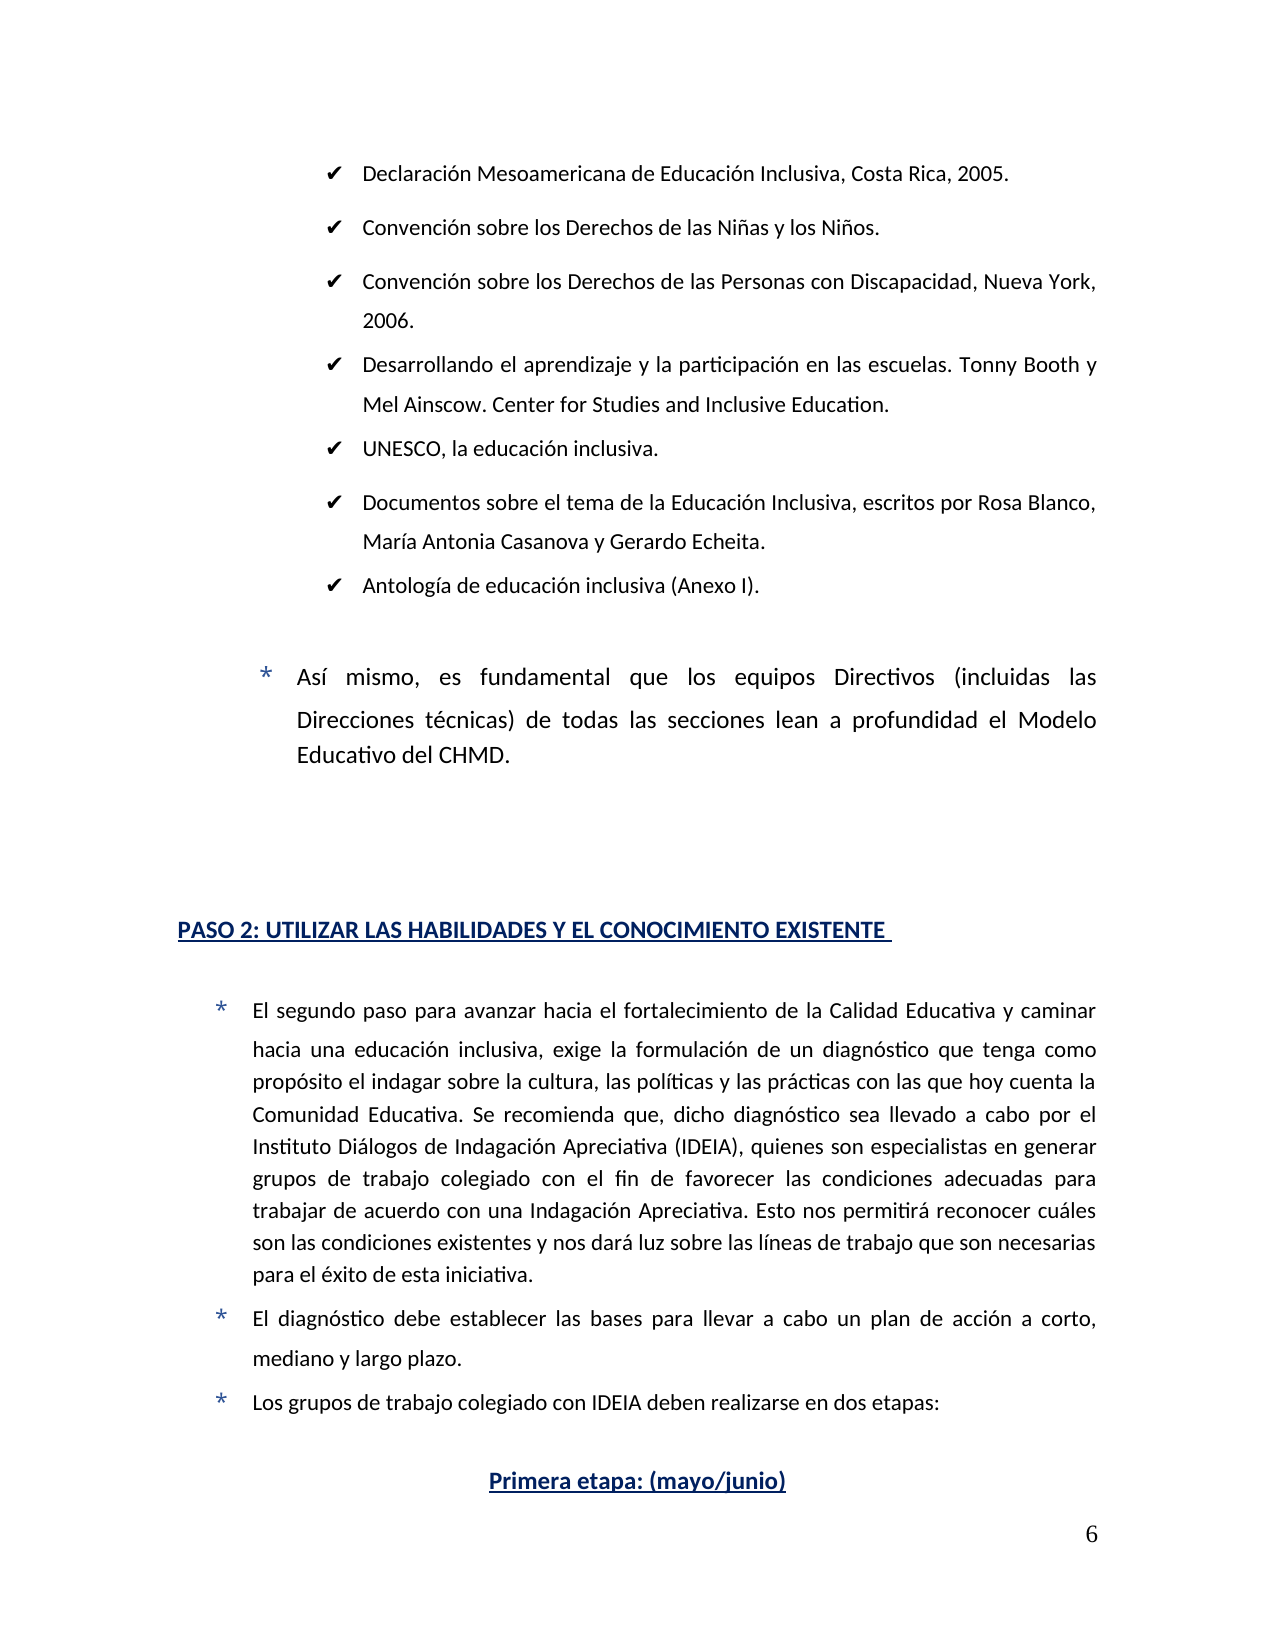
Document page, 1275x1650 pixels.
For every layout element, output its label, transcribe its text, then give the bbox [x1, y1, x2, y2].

list UNESCO, la educación inclusiva. [325, 422, 1098, 469]
list El diagnóstico debe establecer las bases para llevar a cabo un plan de acción a corto, mediano y largo plazo. [215, 1293, 1098, 1372]
list El segundo paso para avanzar hacia el fortalecimiento de la Calidad Educativa y caminar hacia una educación inclusiva, exige la formulación de un diagnóstico que tenga como propósito el indagar sobre la cultura, las políticas y las prácticas con las que hoy cuenta la Comunidad Educativa. Se recomienda que, dicho diagnóstico sea llevado a cabo por el Instituto Diálogos de Indagación Apreciativa (IDEIA), quienes son especialistas en generar grupos de trabajo colegiado con el fin de favorecer las condiciones adecuadas para trabajar de acuerdo con una Indagación Apreciativa. Esto nos permitirá reconocer cuáles son las condiciones existentes y nos dará luz sobre las líneas de trabajo que son necesarias para el éxito de esta iniciativa. [215, 984, 1098, 1289]
list Así mismo, es fundamental que los equipos Directivos (incluidas las Direcciones técnicas) de todas las secciones lean a profundidad el Modelo Educativo del CHMD. [259, 648, 1098, 770]
list Antología de educación inclusiva (Anexo I). [325, 559, 1098, 606]
list Convención sobre los Derechos de las Niñas y los Niños. [325, 202, 1098, 248]
list Declaración Mesoamericana de Educación Inclusiva, Costa Rica, 2005. [325, 148, 1098, 194]
text PASO 2: UTILIZAR LAS HABILIDADES Y EL CONOCIMIENTO EXISTENTE [177, 914, 1098, 945]
text Primera etapa: (mayo/junio) [177, 1465, 1098, 1496]
list Desarrollando el aprendizaje y la participación en las escuelas. Tonny Booth y Mel Ainscow. Center for Studies and Inclusive Education. [325, 339, 1098, 418]
list Los grupos de trabajo colegiado con IDEIA deben realizarse en dos etapas: [215, 1376, 1098, 1423]
list Convención sobre los Derechos de las Personas con Discapacidad, Nueva York, 2006. [325, 256, 1098, 335]
list Documentos sobre el tema de la Educación Inclusiva, escritos por Rosa Blanco, María Antonia Casanova y Gerardo Echeita. [325, 476, 1098, 555]
